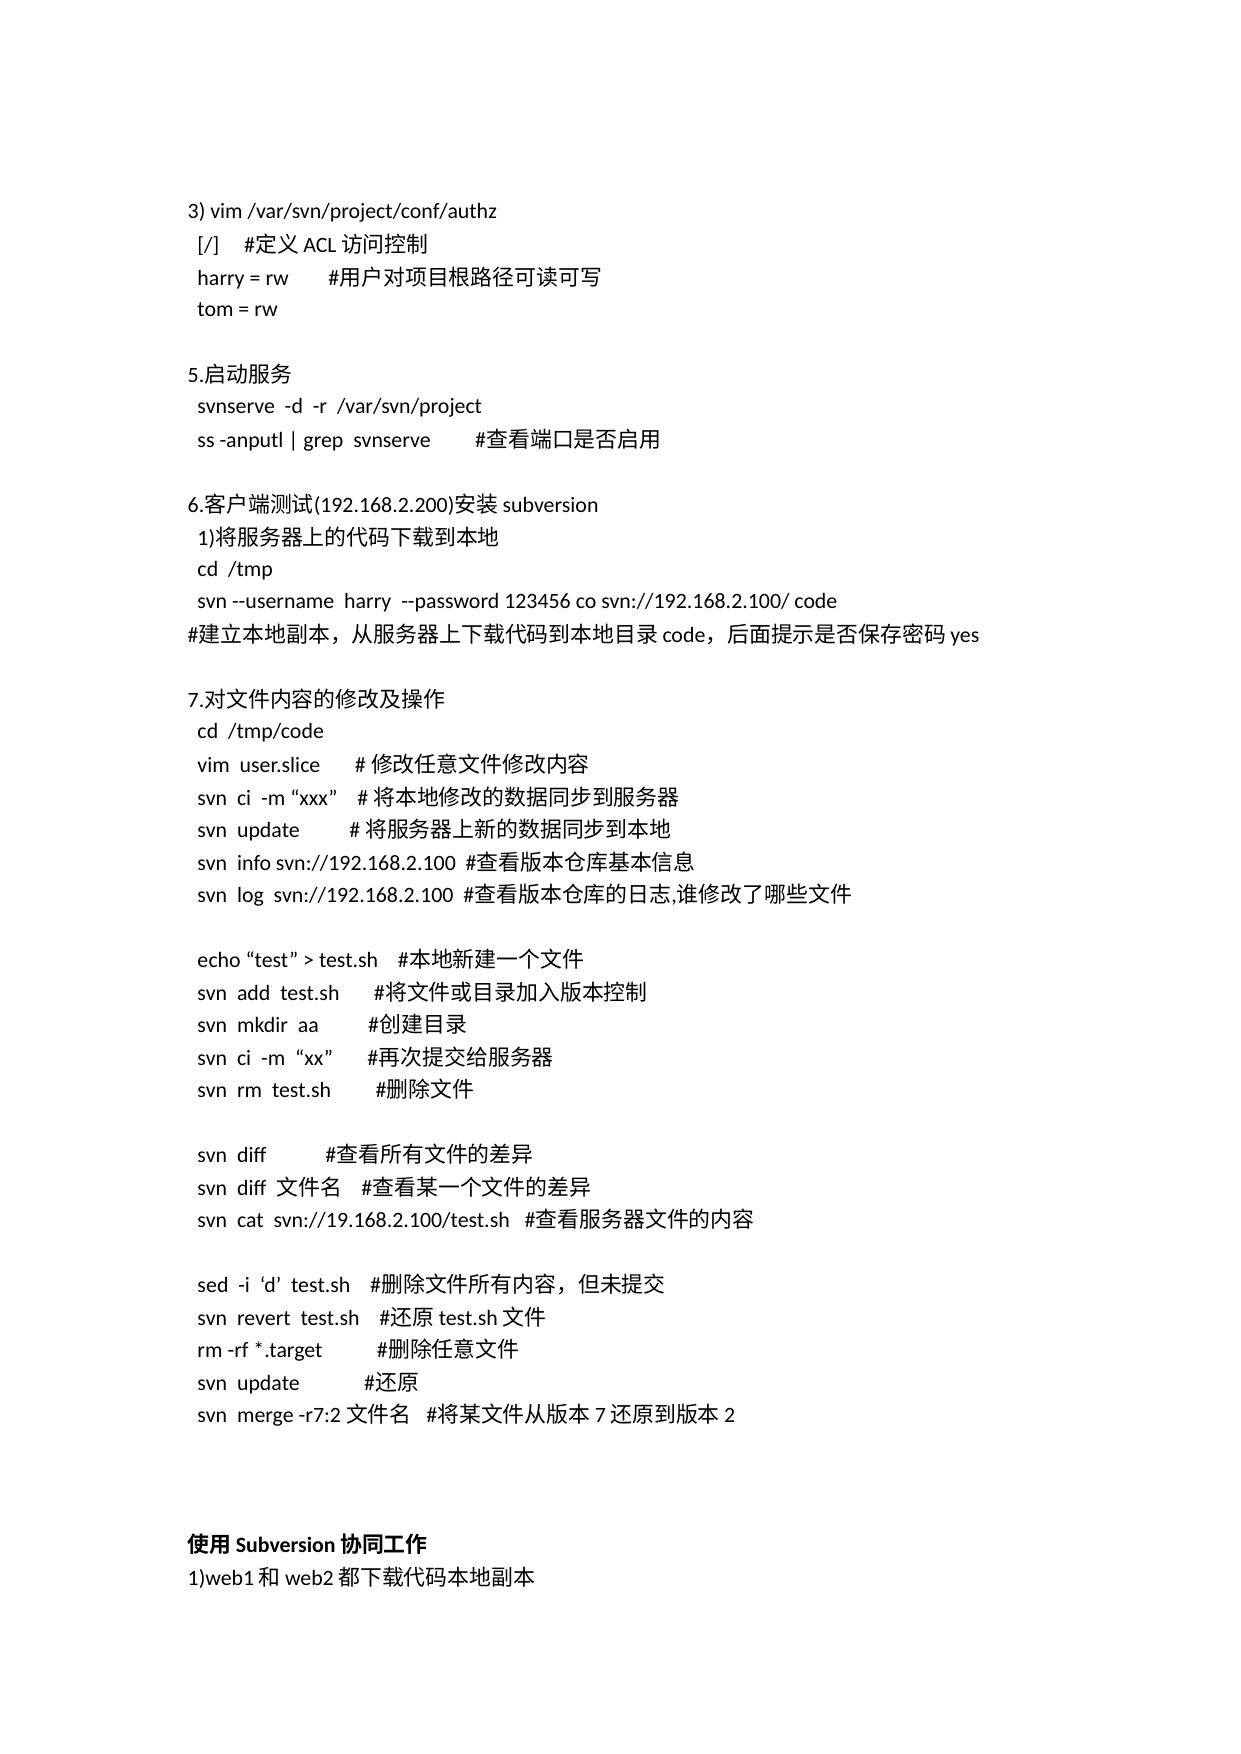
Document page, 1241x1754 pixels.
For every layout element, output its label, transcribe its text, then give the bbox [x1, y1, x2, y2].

text 使用Subversion协同工作 [187, 1527, 1053, 1559]
text svn ci -m “xx” #再次提交给服务器 [187, 1039, 1053, 1072]
list 1)将服务器上的代码下载到本地 [187, 519, 1053, 552]
text svn revert test.sh #还原test.sh 文件 [187, 1299, 1053, 1332]
text svn add test.sh #将文件或目录加入版本控制 [187, 974, 1053, 1007]
text svn diff #查看所有文件的差异 [187, 1137, 1053, 1169]
text echo “test” > test.sh #本地新建一个文件 [187, 942, 1053, 974]
list web1和web2都下载代码本地副本 [187, 1559, 1053, 1592]
list tom = rw [187, 292, 1053, 324]
text svn update #还原 [187, 1364, 1053, 1397]
list vim /var/svn/project/conf/authz [187, 194, 1053, 227]
list 对文件内容的修改及操作 [187, 682, 1053, 714]
list [/] #定义ACL访问控制 [187, 227, 1053, 259]
text svn diff 文件名 #查看某一个文件的差异 [187, 1169, 1053, 1202]
text svn rm test.sh #删除文件 [187, 1072, 1053, 1104]
list 客户端测试(192.168.2.200)安装subversion [187, 487, 1053, 519]
list svn --username harry --password 123456 co svn://192.168.2.100/ code [187, 584, 1053, 617]
list svnserve -d -r /var/svn/project [187, 389, 1053, 422]
text rm -rf *.target #删除任意文件 [187, 1332, 1053, 1364]
list ss -anputl | grep svnserve #查看端口是否启用 [187, 422, 1053, 454]
list vim user.slice # 修改任意文件修改内容 [187, 747, 1053, 779]
text svn mkdir aa #创建目录 [187, 1007, 1053, 1039]
list 启动服务 [187, 357, 1053, 389]
list cd /tmp [187, 552, 1053, 584]
text svn info svn://192.168.2.100 #查看版本仓库基本信息 [187, 844, 1053, 877]
list cd /tmp/code [187, 714, 1053, 747]
list harry = rw #用户对项目根路径可读可写 [187, 259, 1053, 292]
text svn update # 将服务器上新的数据同步到本地 [187, 812, 1053, 844]
text svn log svn://192.168.2.100 #查看版本仓库的日志,谁修改了哪些文件 [187, 877, 1053, 909]
text sed -i ‘d’ test.sh #删除文件所有内容，但未提交 [187, 1267, 1053, 1299]
list svn ci -m “xxx” # 将本地修改的数据同步到服务器 [187, 779, 1053, 812]
text svn merge -r7:2 文件名 #将某文件从版本7还原到版本2 [187, 1397, 1053, 1429]
list #建立本地副本，从服务器上下载代码到本地目录code，后面提示是否保存密码yes [187, 617, 1053, 649]
text svn cat svn://19.168.2.100/test.sh #查看服务器文件的内容 [187, 1202, 1053, 1234]
